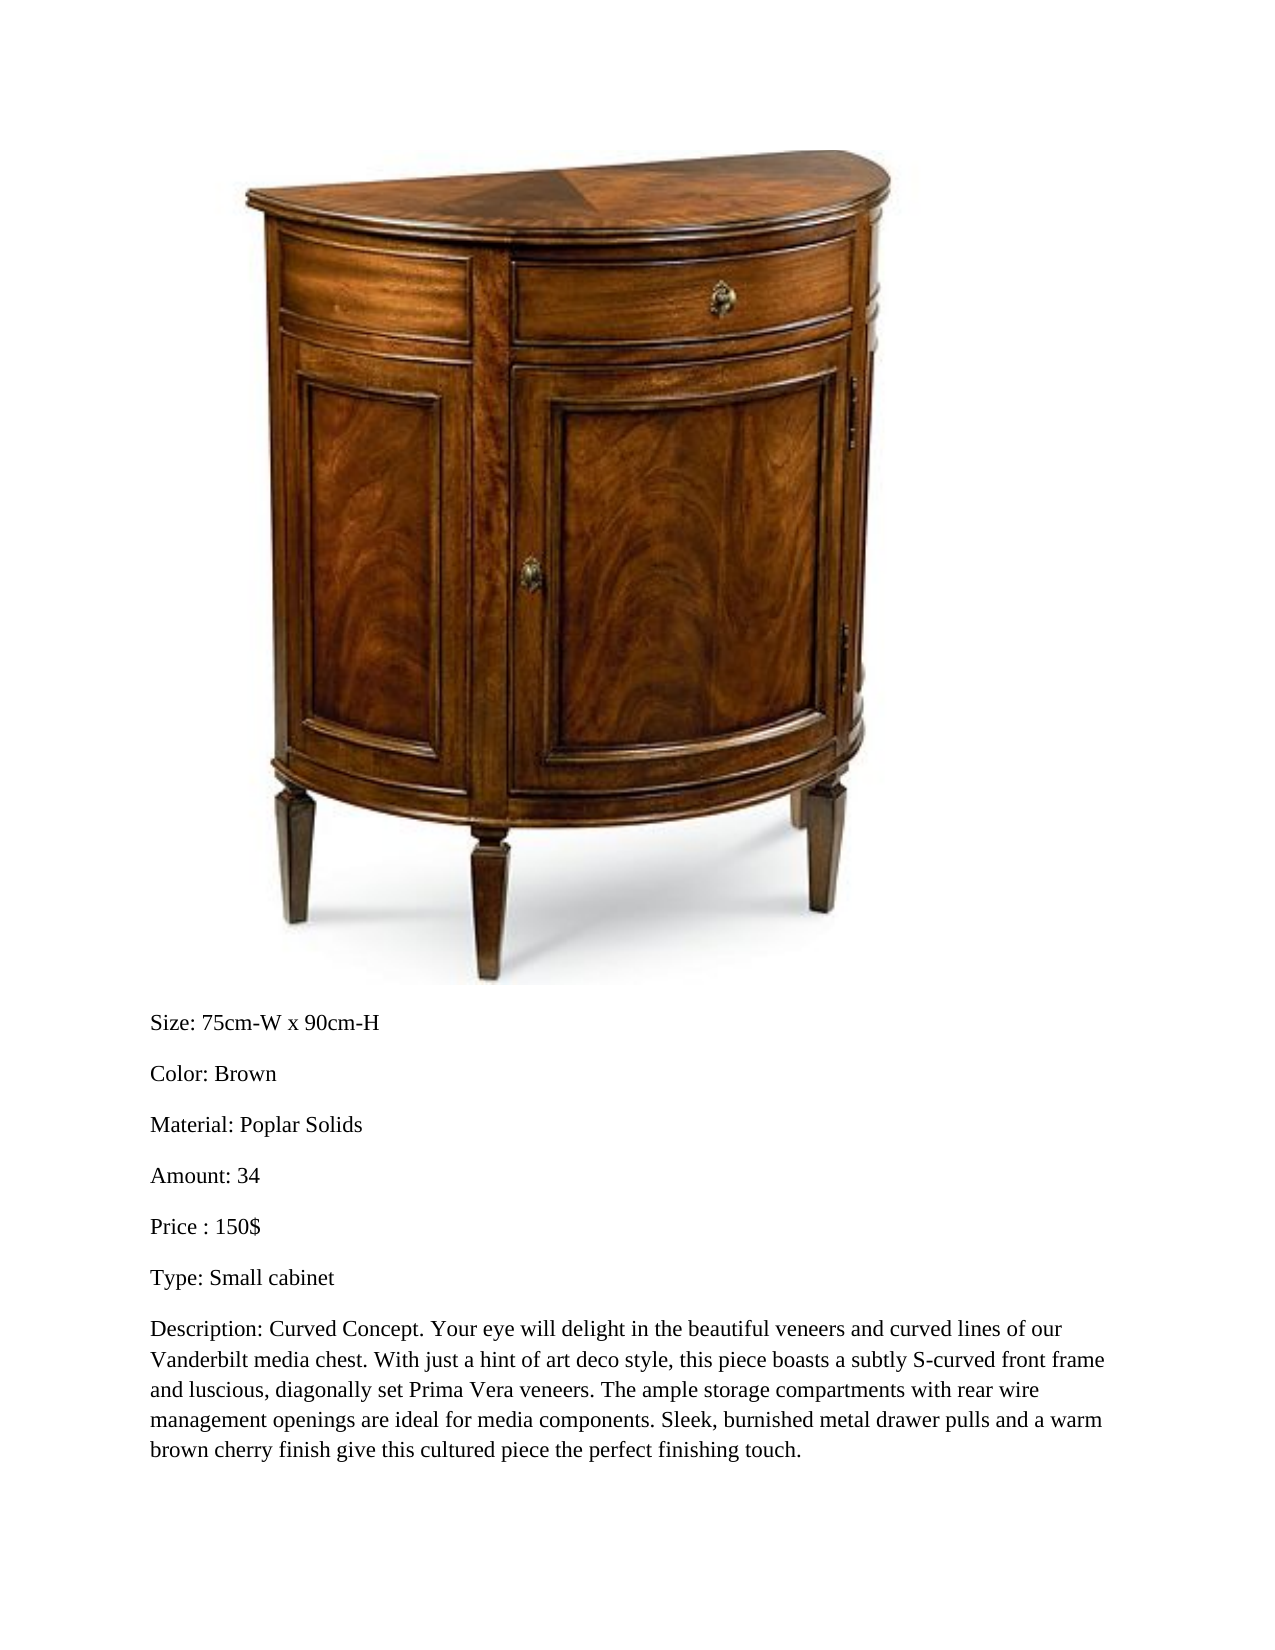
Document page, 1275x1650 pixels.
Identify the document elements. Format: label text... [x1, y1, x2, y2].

picture [150, 150, 985, 985]
text Material: Poplar Solids [150, 1111, 1125, 1138]
text Size: 75cm-W x 90cm-H [150, 1009, 1125, 1036]
text Amount: 34 [150, 1162, 1125, 1189]
text Description: Curved Concept. Your eye will delight in the beautiful veneers and curved lines of our Vanderbilt media chest. With just a hint of art deco style, this piece boasts a subtly S-curved front frame and luscious, diagonally set Prima Vera veneers. The ample storage compartments with rear wire management openings are ideal for media components. Sleek, burnished metal drawer pulls and a warm brown cherry finish give this cultured piece the perfect finishing touch. [150, 1315, 1125, 1463]
text Type: Small cabinet [150, 1264, 1125, 1291]
text Color: Brown [150, 1060, 1125, 1087]
text Price : 150$ [150, 1213, 1125, 1240]
